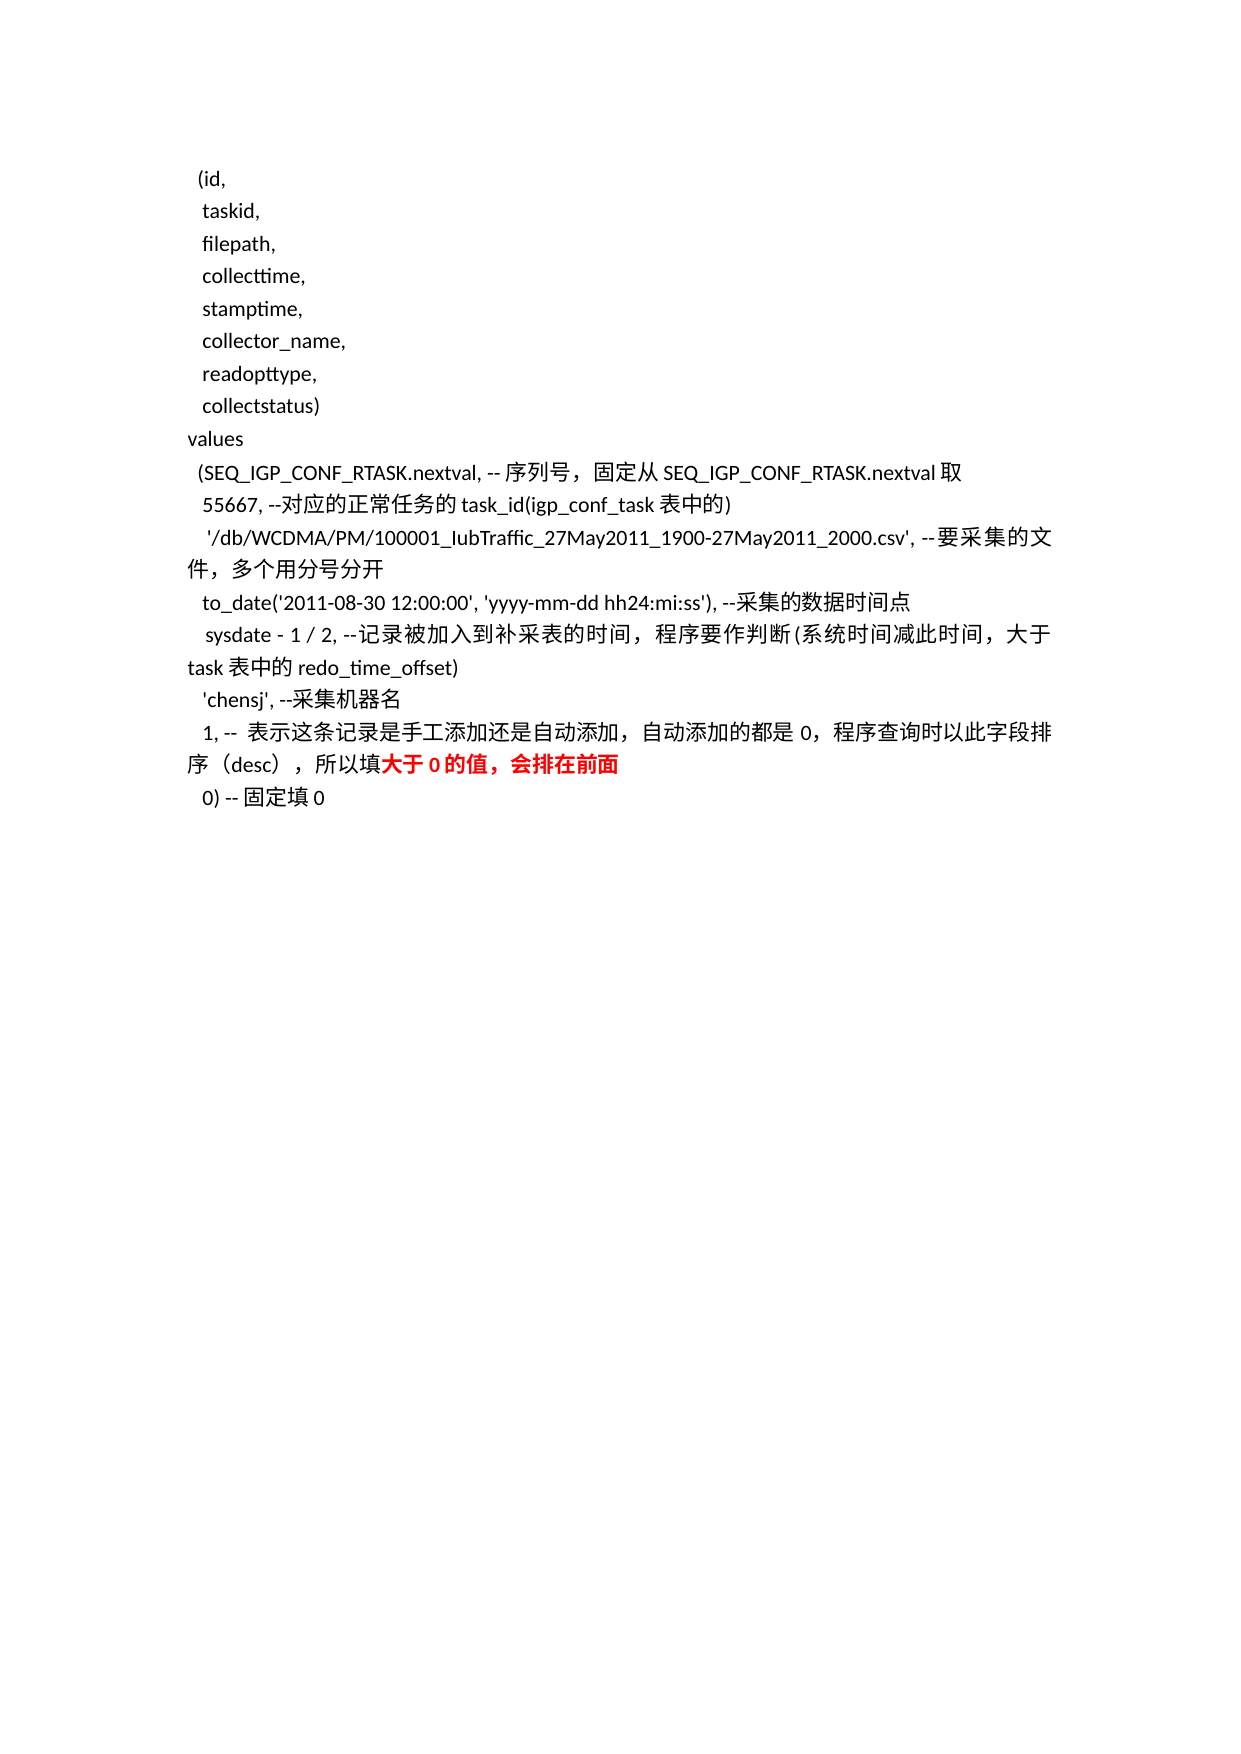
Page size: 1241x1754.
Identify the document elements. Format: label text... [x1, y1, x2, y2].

text collector_name, [187, 324, 1053, 357]
text values [187, 422, 1053, 454]
text 0) -- 固定填0 [187, 779, 1053, 812]
text to_date('2011-08-30 12:00:00', 'yyyy-mm-dd hh24:mi:ss'), --采集的数据时间点 [187, 584, 1053, 617]
text '/db/WCDMA/PM/100001_IubTraffic_27May2011_1900-27May2011_2000.csv', --要采集的文件，多个用分号分开 [187, 519, 1053, 584]
text collectstatus) [187, 389, 1053, 422]
text 55667, --对应的正常任务的task_id(igp_conf_task表中的) [187, 487, 1053, 519]
text sysdate - 1 / 2, --记录被加入到补采表的时间，程序要作判断(系统时间减此时间，大于task表中的redo_time_offset) [187, 617, 1053, 682]
text stamptime, [187, 292, 1053, 324]
text taskid, [187, 194, 1053, 227]
text (id, [187, 162, 1053, 194]
text (SEQ_IGP_CONF_RTASK.nextval, -- 序列号，固定从SEQ_IGP_CONF_RTASK.nextval取 [187, 454, 1053, 487]
text 1, -- 表示这条记录是手工添加还是自动添加，自动添加的都是0，程序查询时以此字段排序（desc），所以填大于0的值，会排在前面 [187, 714, 1053, 779]
text collecttime, [187, 259, 1053, 292]
text filepath, [187, 227, 1053, 259]
text readopttype, [187, 357, 1053, 389]
text 'chensj', --采集机器名 [187, 682, 1053, 714]
